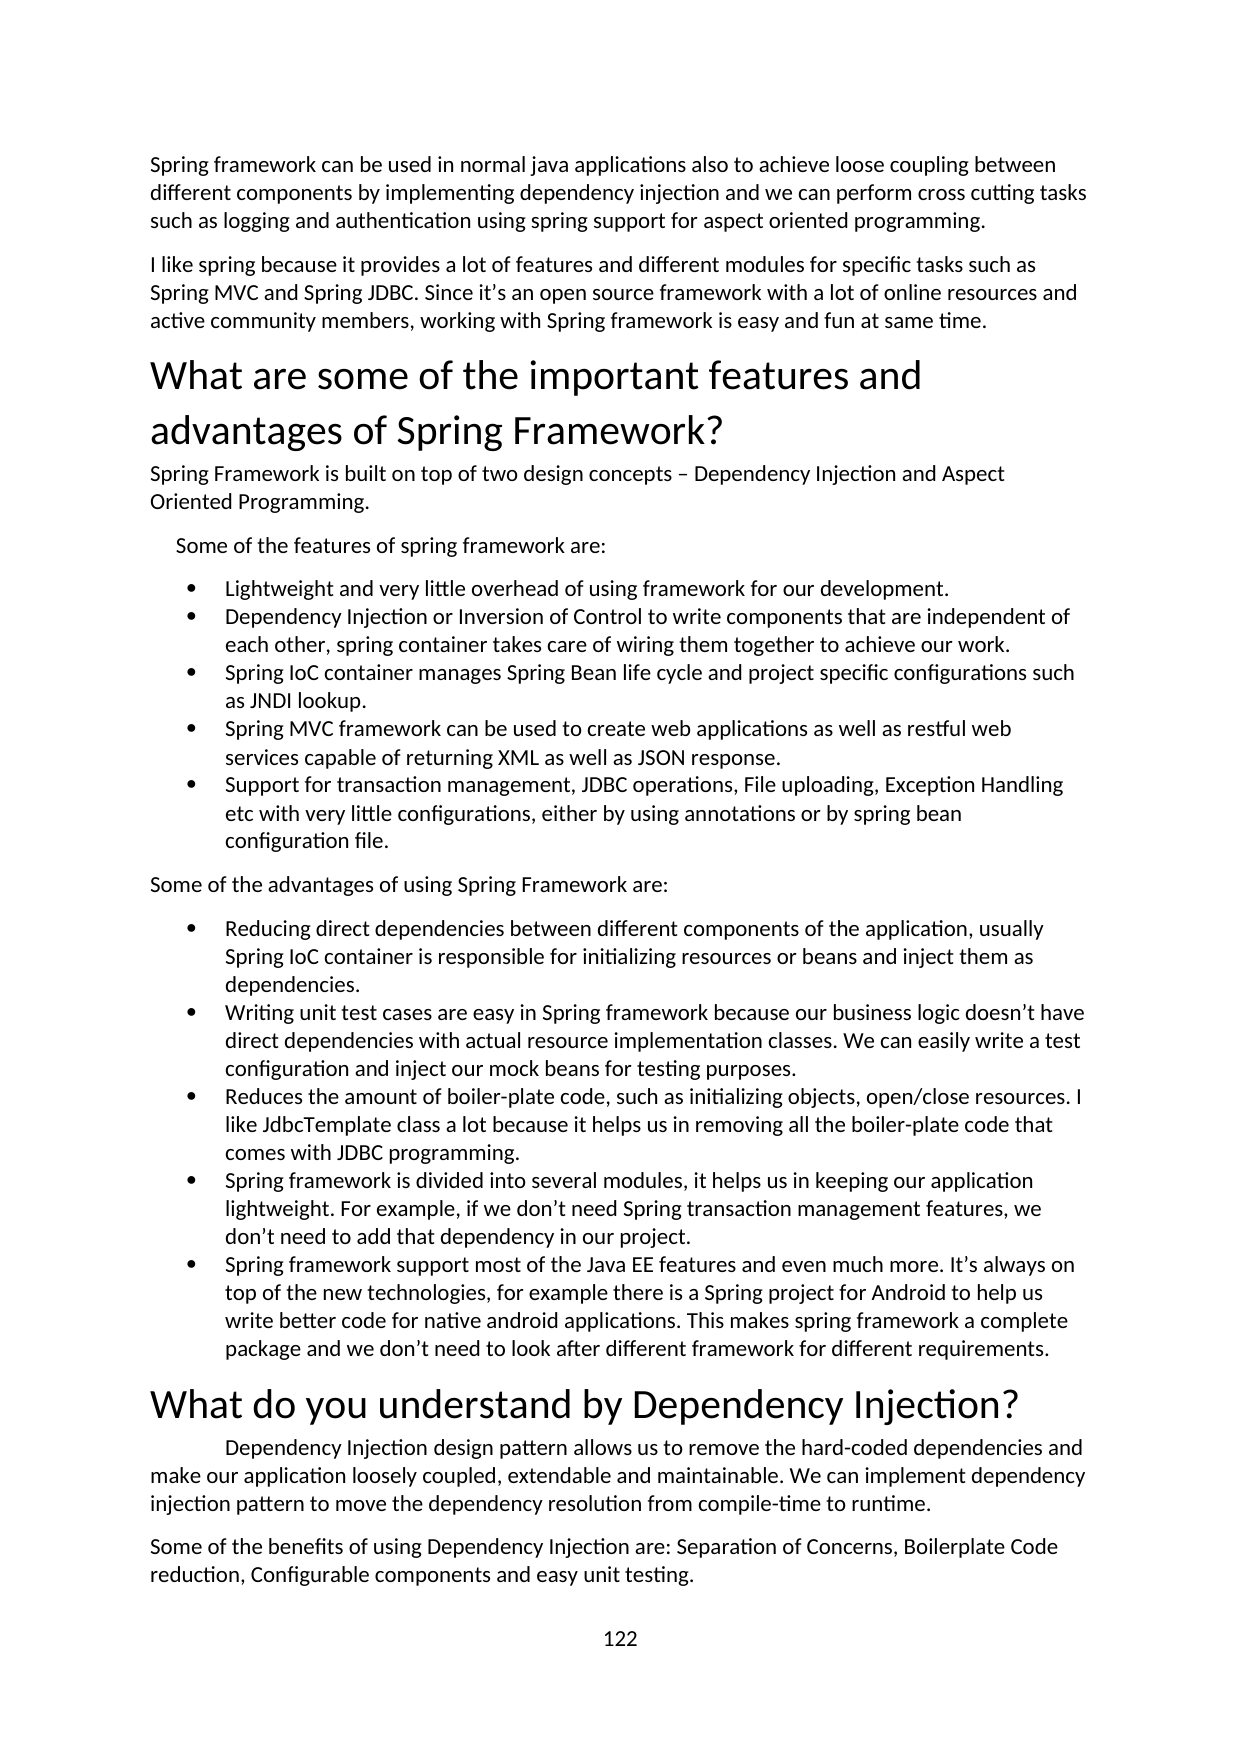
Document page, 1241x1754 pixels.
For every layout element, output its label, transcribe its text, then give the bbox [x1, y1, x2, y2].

list Writing unit test cases are easy in Spring framework because our business logic doesn’t have direct dependencies with actual resource implementation classes. We can easily write a test configuration and inject our mock beans for testing purposes. [187, 998, 1090, 1082]
subtitle What do you understand by Dependency Injection? [150, 1378, 1090, 1429]
list Spring framework support most of the Java EE features and even much more. It’s always on top of the new technologies, for example there is a Spring project for Android to help us write better code for native android applications. This makes spring framework a complete package and we don’t need to look after different framework for different requirements. [187, 1250, 1090, 1362]
text Some of the features of spring framework are: [150, 531, 1090, 559]
text Spring Framework is built on top of two design concepts – Dependency Injection and Aspect Oriented Programming. [150, 459, 1090, 515]
text Dependency Injection design pattern allows us to remove the hard-coded dependencies and make our application loosely coupled, extendable and maintainable. We can implement dependency injection pattern to move the dependency resolution from compile-time to runtime. [150, 1433, 1090, 1517]
list Spring IoC container manages Spring Bean life cycle and project specific configurations such as JNDI lookup. [187, 658, 1090, 714]
text Some of the advantages of using Spring Framework are: [150, 870, 1090, 898]
subtitle What are some of the important features and advantages of Spring Framework? [150, 349, 1090, 455]
text Some of the benefits of using Dependency Injection are: Separation of Concerns, Boilerplate Code reduction, Configurable components and easy unit testing. [150, 1532, 1090, 1588]
text Spring framework can be used in normal java applications also to achieve loose coupling between different components by implementing dependency injection and we can perform cross cutting tasks such as logging and authentication using spring support for aspect oriented programming. [150, 150, 1090, 234]
list Lightweight and very little overhead of using framework for our development. [187, 574, 1090, 602]
list Spring MVC framework can be used to create web applications as well as restful web services capable of returning XML as well as JSON response. [187, 714, 1090, 771]
list Dependency Injection or Inversion of Control to write components that are independent of each other, spring container takes care of wiring them together to achieve our work. [187, 602, 1090, 658]
list Spring framework is divided into several modules, it helps us in keeping our application lightweight. For example, if we don’t need Spring transaction management features, we don’t need to add that dependency in our project. [187, 1166, 1090, 1250]
list Reducing direct dependencies between different components of the application, usually Spring IoC container is responsible for initializing resources or beans and inject them as dependencies. [187, 914, 1090, 998]
list Reduces the amount of boiler-plate code, such as initializing objects, open/close resources. I like JdbcTemplate class a lot because it helps us in removing all the boiler-plate code that comes with JDBC programming. [187, 1082, 1090, 1166]
list Support for transaction management, JDBC operations, File uploading, Exception Handling etc with very little configurations, either by using annotations or by spring bean configuration file. [187, 771, 1090, 855]
text I like spring because it provides a lot of features and different modules for specific tasks such as Spring MVC and Spring JDBC. Since it’s an open source framework with a lot of online resources and active community members, working with Spring framework is easy and fun at same time. [150, 250, 1090, 334]
